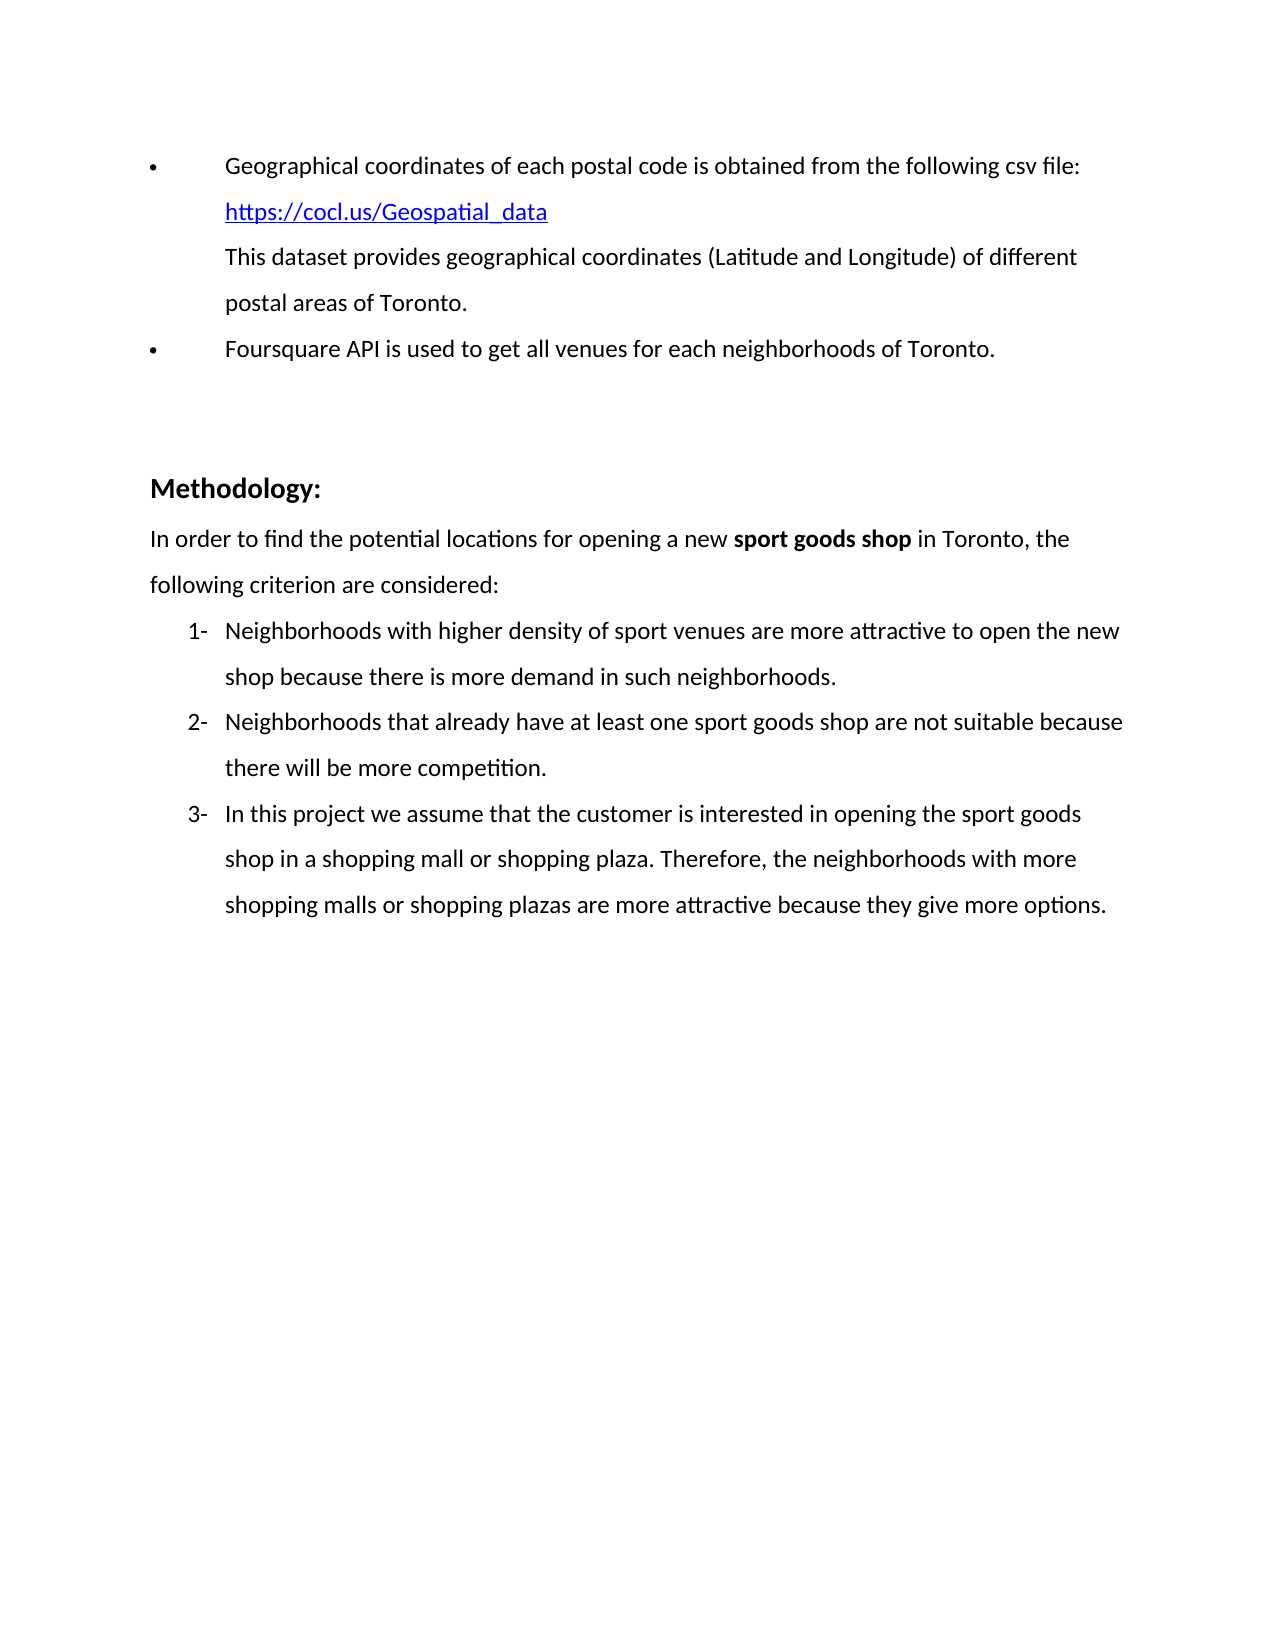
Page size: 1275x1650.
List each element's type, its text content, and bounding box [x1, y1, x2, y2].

list Geographical coordinates of each postal code is obtained from the following csv file: [150, 150, 1125, 181]
list https://cocl.us/Geospatial_data [225, 196, 1125, 226]
list Neighborhoods with higher density of sport venues are more attractive to open the new shop because there is more demand in such neighborhoods. [187, 615, 1125, 691]
list Neighborhoods that already have at least one sport goods shop are not suitable because there will be more competition. [187, 706, 1125, 783]
list Foursquare API is used to get all venues for each neighborhoods of Toronto. [150, 333, 1125, 363]
list In this project we assume that the customer is interested in opening the sport goods shop in a shopping mall or shopping plaza. Therefore, the neighborhoods with more shopping malls or shopping plazas are more attractive because they give more options. [187, 798, 1125, 920]
list This dataset provides geographical coordinates (Latitude and Longitude) of different postal areas of Toronto. [225, 241, 1125, 318]
text Methodology: [150, 470, 1125, 506]
text In order to find the potential locations for opening a new sport goods shop in Toronto, the following criterion are considered: [150, 523, 1125, 600]
